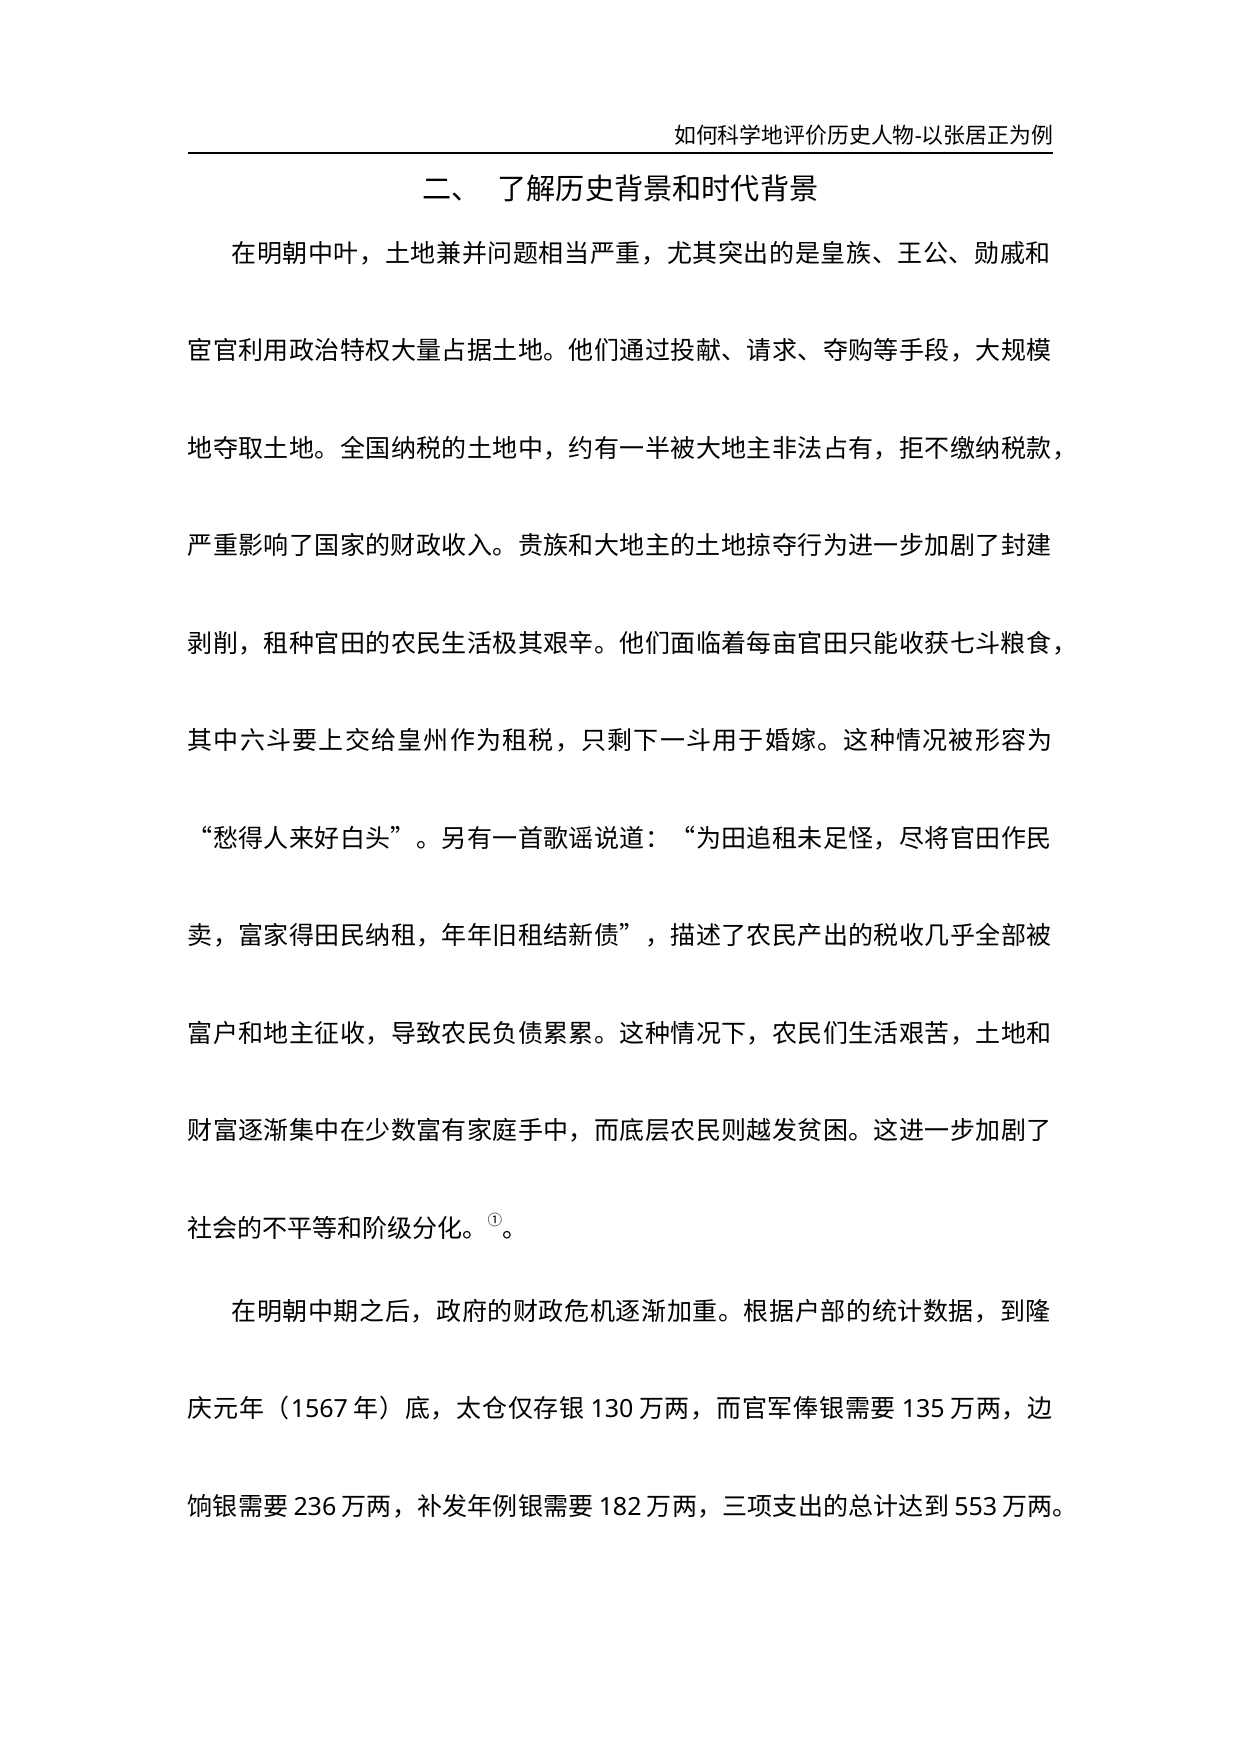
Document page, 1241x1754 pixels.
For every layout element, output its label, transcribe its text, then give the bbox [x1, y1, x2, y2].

list 了解历史背景和时代背景 [187, 154, 1053, 219]
text 在明朝中叶，土地兼并问题相当严重，尤其突出的是皇族、王公、勋戚和宦官利用政治特权大量占据土地。他们通过投献、请求、夺购等手段，大规模地夺取土地。全国纳税的土地中，约有一半被大地主非法占有，拒不缴纳税款，严重影响了国家的财政收入。贵族和大地主的土地掠夺行为进一步加剧了封建剥削，租种官田的农民生活极其艰辛。他们面临着每亩官田只能收获七斗粮食，其中六斗要上交给皇州作为租税，只剩下一斗用于婚嫁。这种情况被形容为“愁得人来好白头”。另有一首歌谣说道：“为田追租未足怪，尽将官田作民卖，富家得田民纳租，年年旧租结新债”，描述了农民产出的税收几乎全部被富户和地主征收，导致农民负债累累。这种情况下，农民们生活艰苦，土地和财富逐渐集中在少数富有家庭手中，而底层农民则越发贫困。这进一步加剧了社会的不平等和阶级分化。①。 [187, 219, 1053, 1259]
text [187, 1277, 1053, 1537]
